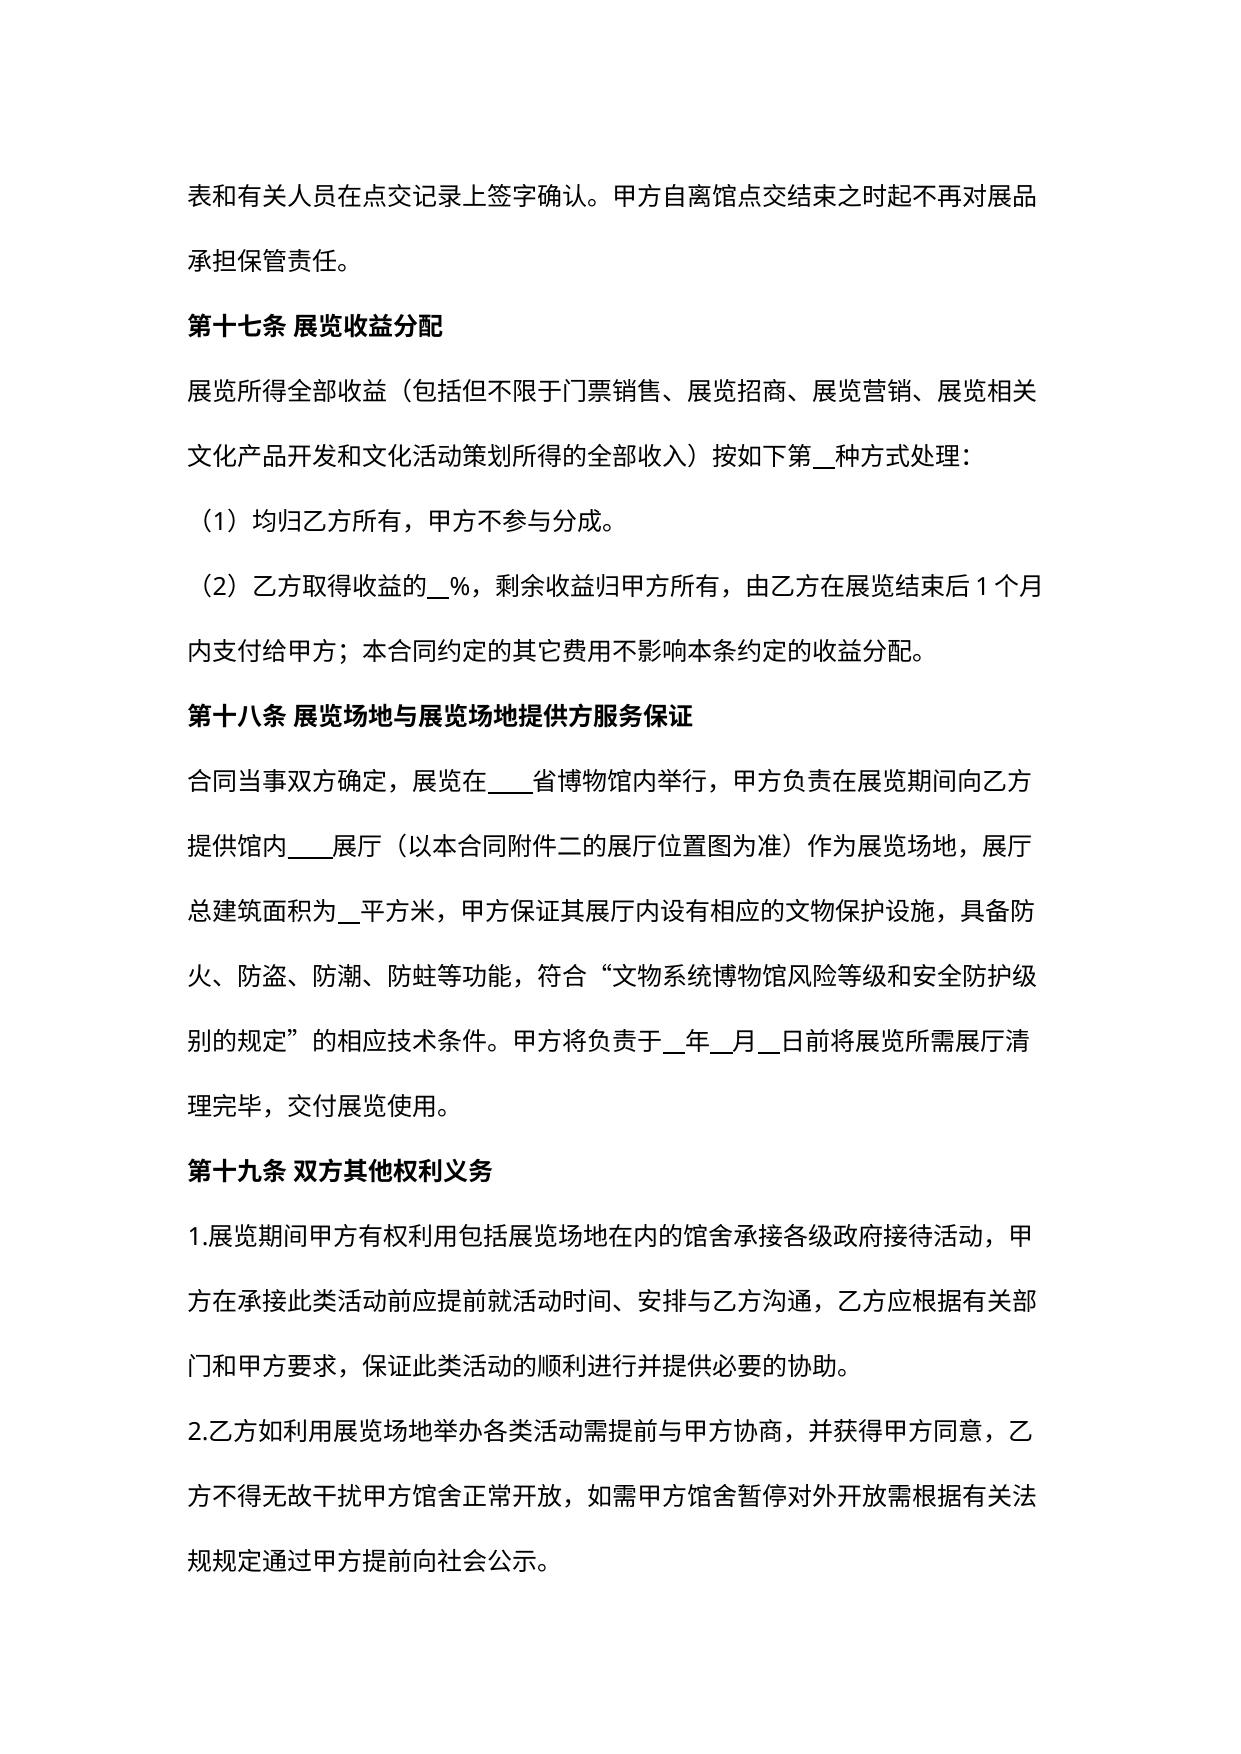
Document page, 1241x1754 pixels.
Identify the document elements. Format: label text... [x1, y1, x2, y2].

text （1）均归乙方所有，甲方不参与分成。 [187, 487, 1053, 552]
text 展览所得全部收益（包括但不限于门票销售、展览招商、展览营销、展览相关文化产品开发和文化活动策划所得的全部收入）按如下第 种方式处理： [187, 357, 1053, 487]
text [187, 162, 1053, 292]
text 2.乙方如利用展览场地举办各类活动需提前与甲方协商，并获得甲方同意，乙方不得无故干扰甲方馆舍正常开放，如需甲方馆舍暂停对外开放需根据有关法规规定通过甲方提前向社会公示。 [187, 1397, 1053, 1592]
text 合同当事双方确定，展览在 省博物馆内举行，甲方负责在展览期间向乙方提供馆内 展厅（以本合同附件二的展厅位置图为准）作为展览场地，展厅总建筑面积为 平方米，甲方保证其展厅内设有相应的文物保护设施，具备防火、防盗、防潮、防蛀等功能，符合“文物系统博物馆风险等级和安全防护级别的规定”的相应技术条件。甲方将负责于 年 月 日前将展览所需展厅清理完毕，交付展览使用。 [187, 747, 1053, 1137]
subtitle 第十七条 展览收益分配 [187, 292, 1053, 357]
text （2）乙方取得收益的 %，剩余收益归甲方所有，由乙方在展览结束后1个月内支付给甲方；本合同约定的其它费用不影响本条约定的收益分配。 [187, 552, 1053, 682]
subtitle 第十九条 双方其他权利义务 [187, 1137, 1053, 1202]
subtitle 第十八条 展览场地与展览场地提供方服务保证 [187, 682, 1053, 747]
text 1.展览期间甲方有权利用包括展览场地在内的馆舍承接各级政府接待活动，甲方在承接此类活动前应提前就活动时间、安排与乙方沟通，乙方应根据有关部门和甲方要求，保证此类活动的顺利进行并提供必要的协助。 [187, 1202, 1053, 1397]
